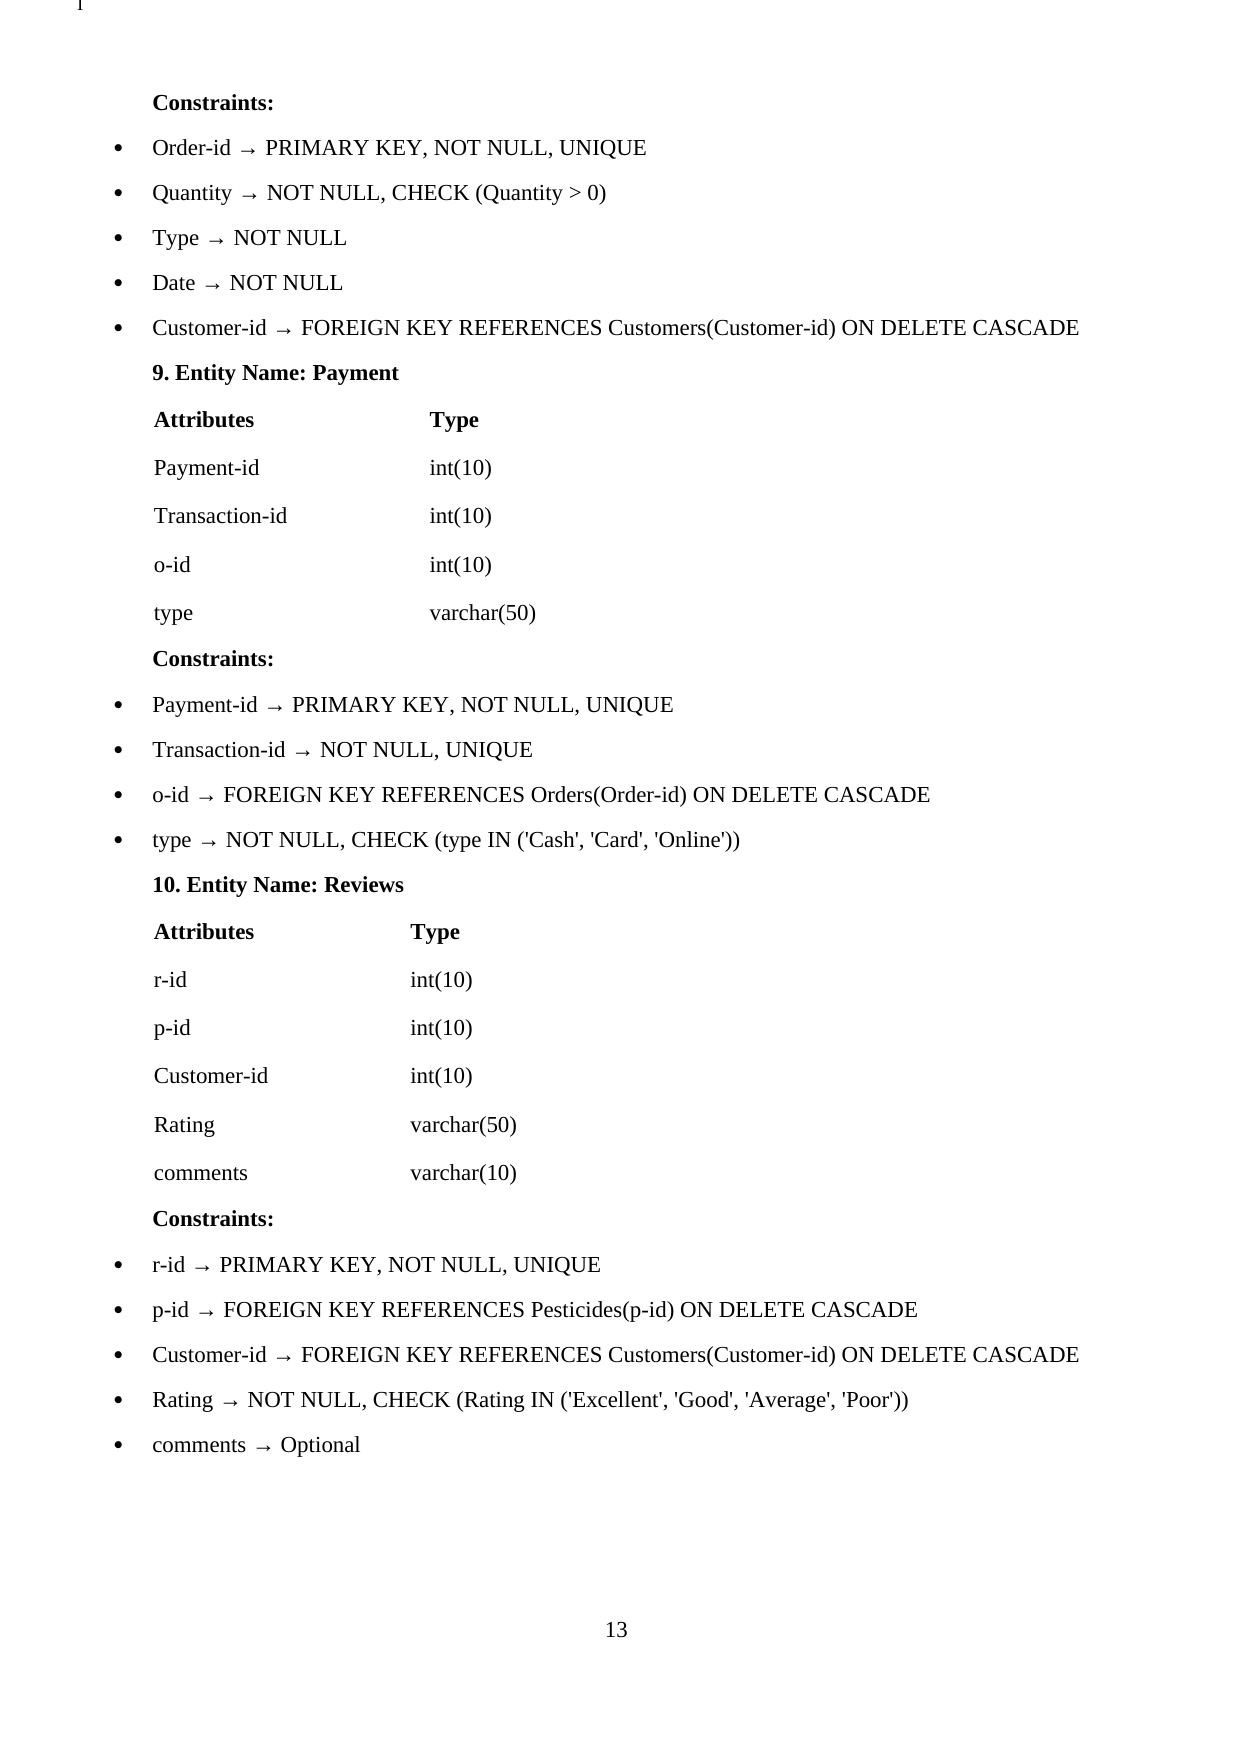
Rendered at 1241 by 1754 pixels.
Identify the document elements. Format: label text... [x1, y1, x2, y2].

table_cell int(10) [353, 549, 602, 597]
list type → NOT NULL, CHECK (type IN ('Cash', 'Card', 'Online')) [114, 826, 1096, 852]
table_cell comments [77, 1157, 334, 1206]
text Constraints: [152, 646, 1096, 672]
list Date → NOT NULL [114, 269, 1096, 295]
list Customer-id → FOREIGN KEY REFERENCES Customers(Customer-id) ON DELETE CASCADE [114, 1341, 1096, 1367]
table_header Type [334, 916, 583, 964]
table_cell int(10) [353, 453, 602, 501]
list comments → Optional [114, 1431, 1096, 1457]
list Customer-id → FOREIGN KEY REFERENCES Customers(Customer-id) ON DELETE CASCADE [114, 314, 1096, 341]
table_cell Transaction-id [77, 501, 353, 549]
table_cell int(10) [334, 964, 583, 1013]
table_cell Payment-id [77, 453, 353, 501]
table_cell int(10) [353, 501, 602, 549]
list Transaction-id → NOT NULL, UNIQUE [114, 736, 1096, 762]
table_cell int(10) [334, 1013, 583, 1061]
text 10. Entity Name: Reviews [152, 871, 1096, 897]
table_cell varchar(50) [353, 597, 602, 646]
list p-id → FOREIGN KEY REFERENCES Pesticides(p-id) ON DELETE CASCADE [114, 1296, 1096, 1322]
table_cell varchar(50) [334, 1109, 583, 1157]
table_header Attributes [77, 916, 334, 964]
table_cell varchar(10) [334, 1157, 583, 1206]
text Constraints: [152, 89, 1096, 115]
list r-id → PRIMARY KEY, NOT NULL, UNIQUE [114, 1251, 1096, 1277]
table_cell o-id [77, 549, 353, 597]
list Type → NOT NULL [114, 224, 1096, 250]
list Quantity → NOT NULL, CHECK (Quantity > 0) [114, 179, 1096, 205]
table_cell p-id [77, 1013, 334, 1061]
table_cell Rating [77, 1109, 334, 1157]
table_cell r-id [77, 964, 334, 1013]
list Rating → NOT NULL, CHECK (Rating IN ('Excellent', 'Good', 'Average', 'Poor')) [114, 1386, 1096, 1412]
table_header Attributes [77, 404, 353, 453]
text 9. Entity Name: Payment [152, 359, 1096, 386]
table_cell int(10) [334, 1061, 583, 1109]
list Order-id → PRIMARY KEY, NOT NULL, UNIQUE [114, 134, 1096, 160]
table_header Type [353, 404, 602, 453]
table_cell Customer-id [77, 1061, 334, 1109]
list o-id → FOREIGN KEY REFERENCES Orders(Order-id) ON DELETE CASCADE [114, 781, 1096, 807]
table_cell type [77, 597, 353, 646]
list Payment-id → PRIMARY KEY, NOT NULL, UNIQUE [114, 691, 1096, 717]
text Constraints: [152, 1206, 1096, 1232]
